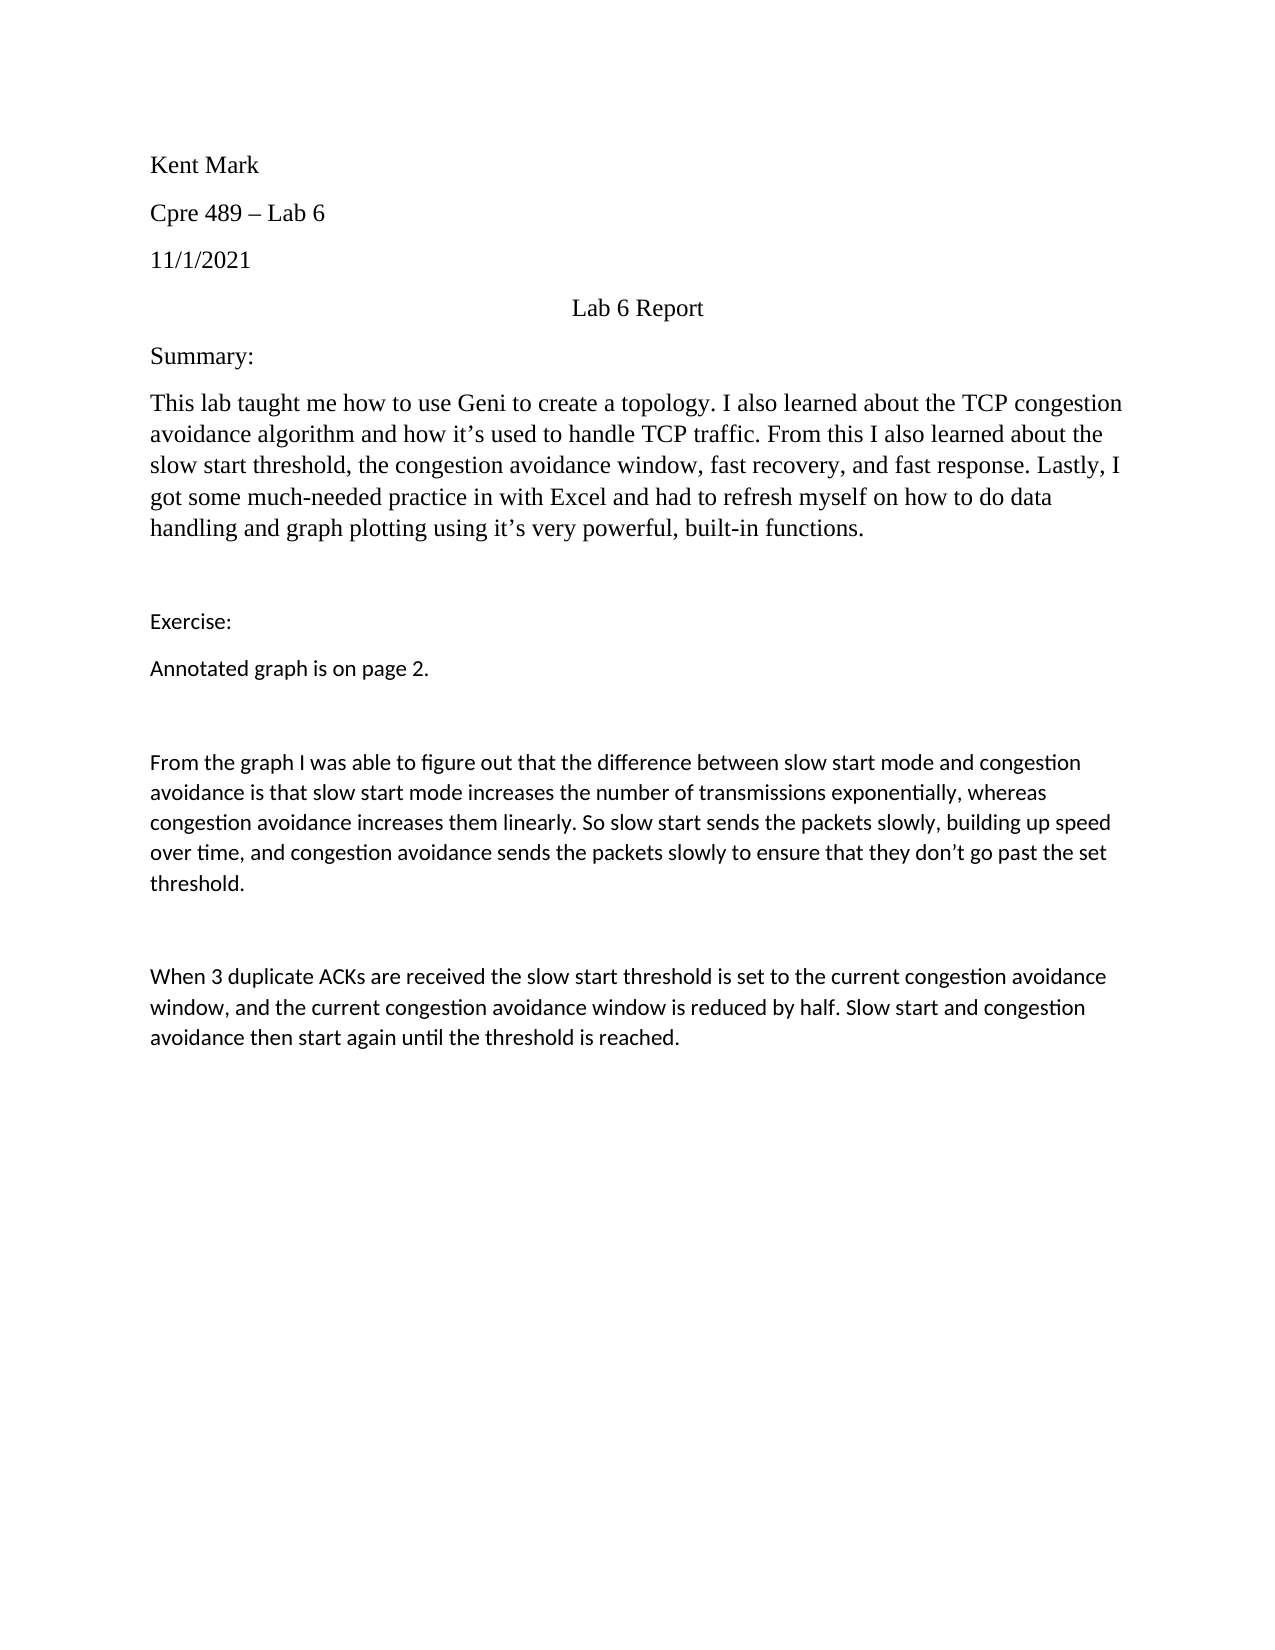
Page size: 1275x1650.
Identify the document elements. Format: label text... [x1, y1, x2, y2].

text Annotated graph is on page 2. [150, 654, 1125, 682]
text From the graph I was able to figure out that the difference between slow start mode and congestion avoidance is that slow start mode increases the number of transmissions exponentially, whereas congestion avoidance increases them linearly. So slow start sends the packets slowly, building up speed over time, and congestion avoidance sends the packets slowly to ensure that they don’t go past the set threshold. [150, 748, 1125, 897]
text 11/1/2021 [150, 245, 1125, 274]
text When 3 duplicate ACKs are received the slow start threshold is set to the current congestion avoidance window, and the current congestion avoidance window is reduced by half. Slow start and congestion avoidance then start again until the threshold is reached. [150, 962, 1125, 1051]
text Cpre 489 – Lab 6 [150, 198, 1125, 226]
text This lab taught me how to use Geni to create a topology. I also learned about the TCP congestion avoidance algorithm and how it’s used to handle TCP traffic. From this I also learned about the slow start threshold, the congestion avoidance window, fast recovery, and fast response. Lastly, I got some much-needed practice in with Excel and had to refresh myself on how to do data handling and graph plotting using it’s very powerful, built-in functions. [150, 388, 1125, 541]
text Kent Mark [150, 150, 1125, 179]
text Lab 6 Report [150, 293, 1125, 322]
text Summary: [150, 341, 1125, 369]
text Exercise: [150, 607, 1125, 635]
